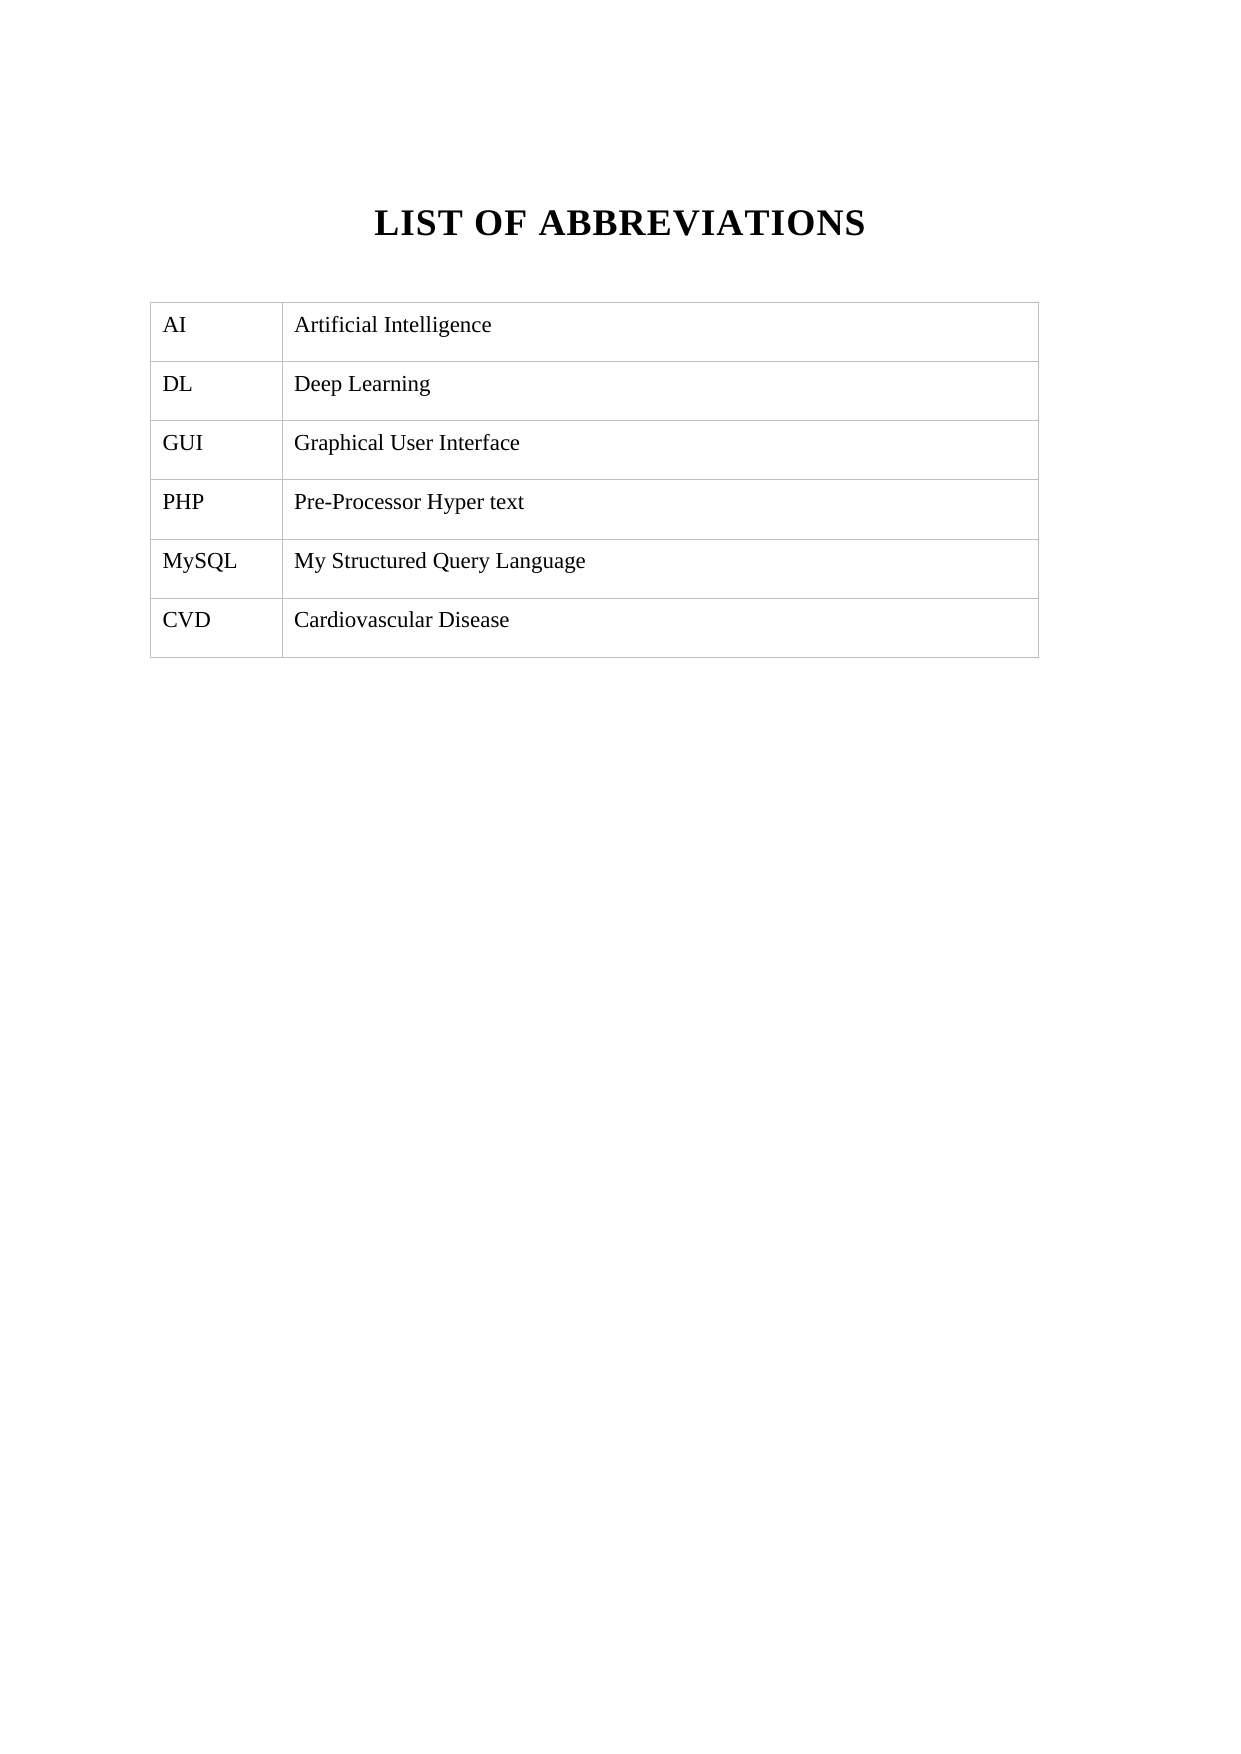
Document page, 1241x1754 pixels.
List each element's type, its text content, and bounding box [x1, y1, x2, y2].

table_cell My Structured Query Language [283, 540, 1038, 597]
table_cell Pre-Processor Hyper text [283, 480, 1038, 538]
table_cell DL [151, 362, 282, 420]
table_header AI [151, 303, 282, 361]
table_cell MySQL [151, 540, 282, 597]
table_header Artificial Intelligence [283, 303, 1038, 361]
table_cell CVD [151, 599, 282, 657]
table_cell PHP [151, 480, 282, 538]
table_cell Graphical User Interface [283, 421, 1038, 479]
table_cell Cardiovascular Disease [283, 599, 1038, 657]
table_cell GUI [151, 421, 282, 479]
table_cell Deep Learning [283, 362, 1038, 420]
text LIST OF ABBREVIATIONS [150, 200, 1090, 243]
